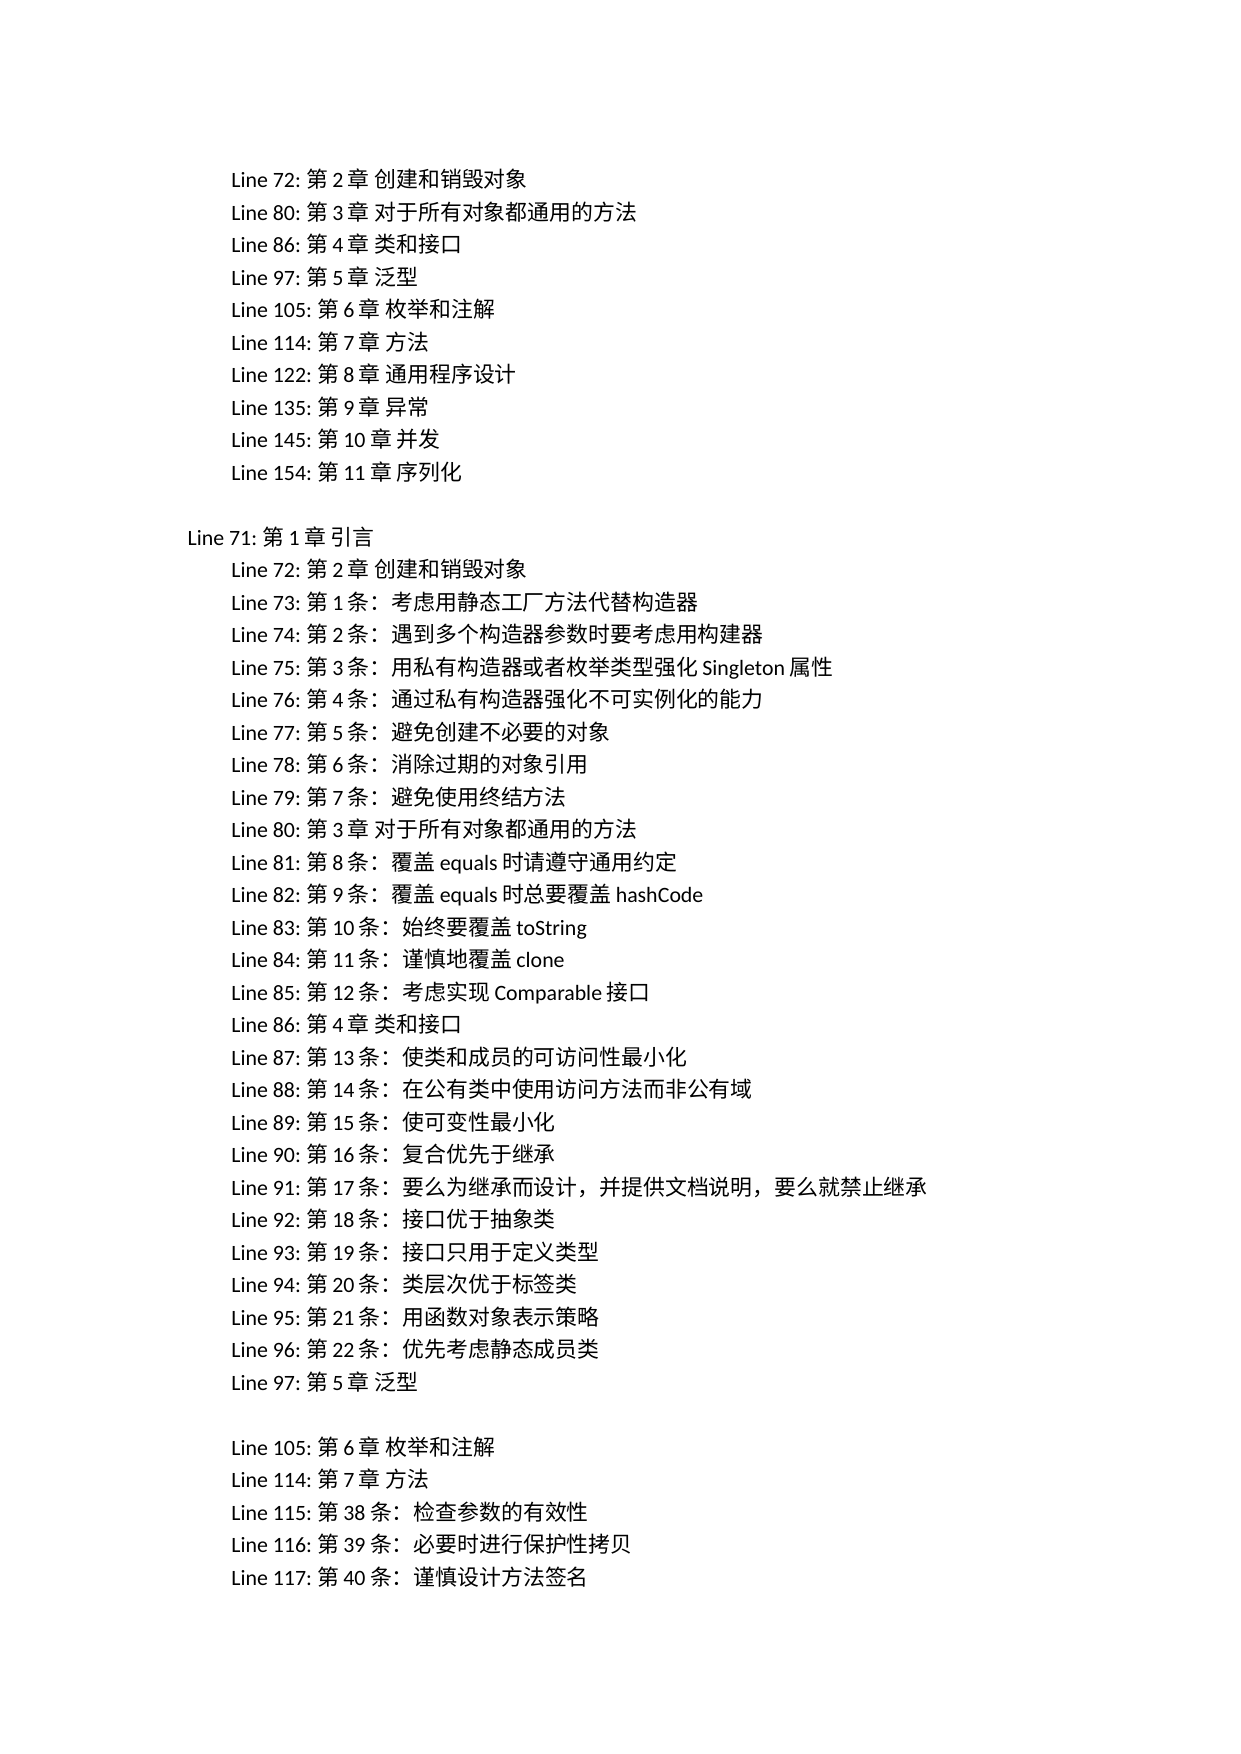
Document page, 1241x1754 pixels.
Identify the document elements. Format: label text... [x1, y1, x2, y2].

text Line 135: 第9章 异常 [187, 389, 1053, 422]
text Line 77: 第5条：避免创建不必要的对象 [187, 714, 1053, 747]
text Line 115: 第38条：检查参数的有效性 [187, 1494, 1053, 1527]
text Line 73: 第1条：考虑用静态工厂方法代替构造器 [187, 584, 1053, 617]
text Line 79: 第7条：避免使用终结方法 [187, 779, 1053, 812]
text Line 90: 第16条：复合优先于继承 [187, 1137, 1053, 1169]
text Line 72: 第2章 创建和销毁对象 [187, 552, 1053, 584]
text Line 96: 第22条：优先考虑静态成员类 [187, 1332, 1053, 1364]
text Line 122: 第8章 通用程序设计 [187, 357, 1053, 389]
text Line 91: 第17条：要么为继承而设计，并提供文档说明，要么就禁止继承 [187, 1169, 1053, 1202]
text Line 97: 第5章 泛型 [187, 259, 1053, 292]
text Line 85: 第12条：考虑实现Comparable接口 [187, 974, 1053, 1007]
text Line 94: 第20条：类层次优于标签类 [187, 1267, 1053, 1299]
text Line 116: 第39条：必要时进行保护性拷贝 [187, 1527, 1053, 1559]
text Line 76: 第4条：通过私有构造器强化不可实例化的能力 [187, 682, 1053, 714]
text Line 71: 第1章 引言 [187, 519, 1053, 552]
text Line 92: 第18条：接口优于抽象类 [187, 1202, 1053, 1234]
text Line 88: 第14条：在公有类中使用访问方法而非公有域 [187, 1072, 1053, 1104]
text Line 154: 第11章 序列化 [187, 454, 1053, 487]
text Line 81: 第8条：覆盖equals时请遵守通用约定 [187, 844, 1053, 877]
text Line 89: 第15条：使可变性最小化 [187, 1104, 1053, 1137]
text Line 87: 第13条：使类和成员的可访问性最小化 [187, 1039, 1053, 1072]
text Line 93: 第19条：接口只用于定义类型 [187, 1234, 1053, 1267]
text Line 105: 第6章 枚举和注解 [187, 292, 1053, 324]
text Line 97: 第5章 泛型 [187, 1364, 1053, 1397]
text Line 84: 第11条：谨慎地覆盖clone [187, 942, 1053, 974]
text Line 80: 第3章 对于所有对象都通用的方法 [187, 812, 1053, 844]
text Line 86: 第4章 类和接口 [187, 227, 1053, 259]
text Line 114: 第7章 方法 [187, 1462, 1053, 1494]
text Line 105: 第6章 枚举和注解 [187, 1429, 1053, 1462]
text Line 145: 第10章 并发 [187, 422, 1053, 454]
text Line 95: 第21条：用函数对象表示策略 [187, 1299, 1053, 1332]
text Line 114: 第7章 方法 [187, 324, 1053, 357]
text Line 72: 第2章 创建和销毁对象 [187, 162, 1053, 194]
text Line 82: 第9条：覆盖equals时总要覆盖hashCode [187, 877, 1053, 909]
text Line 86: 第4章 类和接口 [187, 1007, 1053, 1039]
text Line 74: 第2条：遇到多个构造器参数时要考虑用构建器 [187, 617, 1053, 649]
text Line 75: 第3条：用私有构造器或者枚举类型强化Singleton属性 [187, 649, 1053, 682]
text Line 78: 第6条：消除过期的对象引用 [187, 747, 1053, 779]
text Line 117: 第40条：谨慎设计方法签名 [187, 1559, 1053, 1592]
text Line 80: 第3章 对于所有对象都通用的方法 [187, 194, 1053, 227]
text Line 83: 第10条：始终要覆盖toString [187, 909, 1053, 942]
